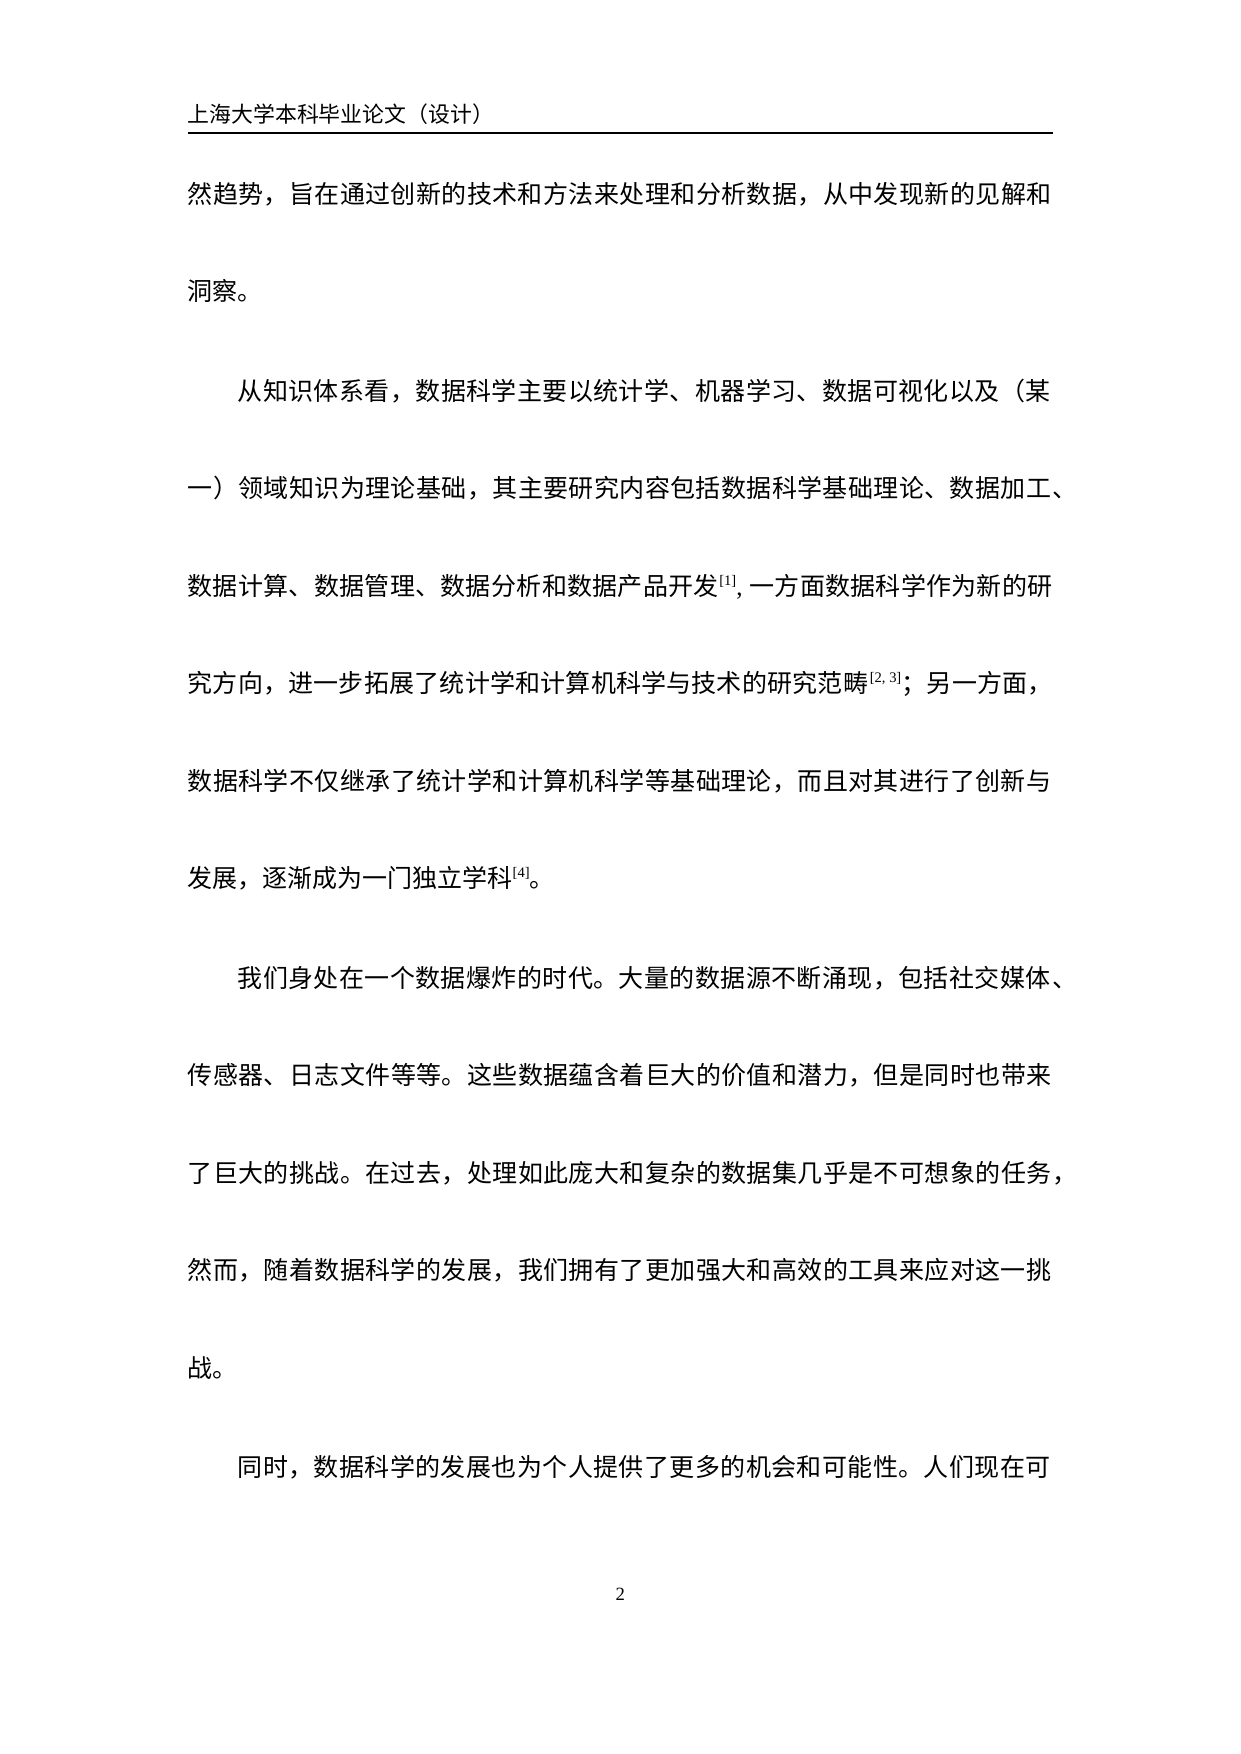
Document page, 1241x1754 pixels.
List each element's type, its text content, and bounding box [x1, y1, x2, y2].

text 我们身处在一个数据爆炸的时代。大量的数据源不断涌现，包括社交媒体、传感器、日志文件等等。这些数据蕴含着巨大的价值和潜力，但是同时也带来了巨大的挑战。在过去，处理如此庞大和复杂的数据集几乎是不可想象的任务，然而，随着数据科学的发展，我们拥有了更加强大和高效的工具来应对这一挑战。 [187, 944, 1053, 1399]
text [187, 1433, 1053, 1498]
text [187, 160, 1053, 322]
text 从知识体系看，数据科学主要以统计学、机器学习、数据可视化以及（某一）领域知识为理论基础，其主要研究内容包括数据科学基础理论、数据加工、数据计算、数据管理、数据分析和数据产品开发[1], 一方面数据科学作为新的研究方向，进一步拓展了统计学和计算机科学与技术的研究范畴[2, 3]；另一方面，数据科学不仅继承了统计学和计算机科学等基础理论，而且对其进行了创新与发展，逐渐成为一门独立学科[4]。 [187, 357, 1053, 909]
